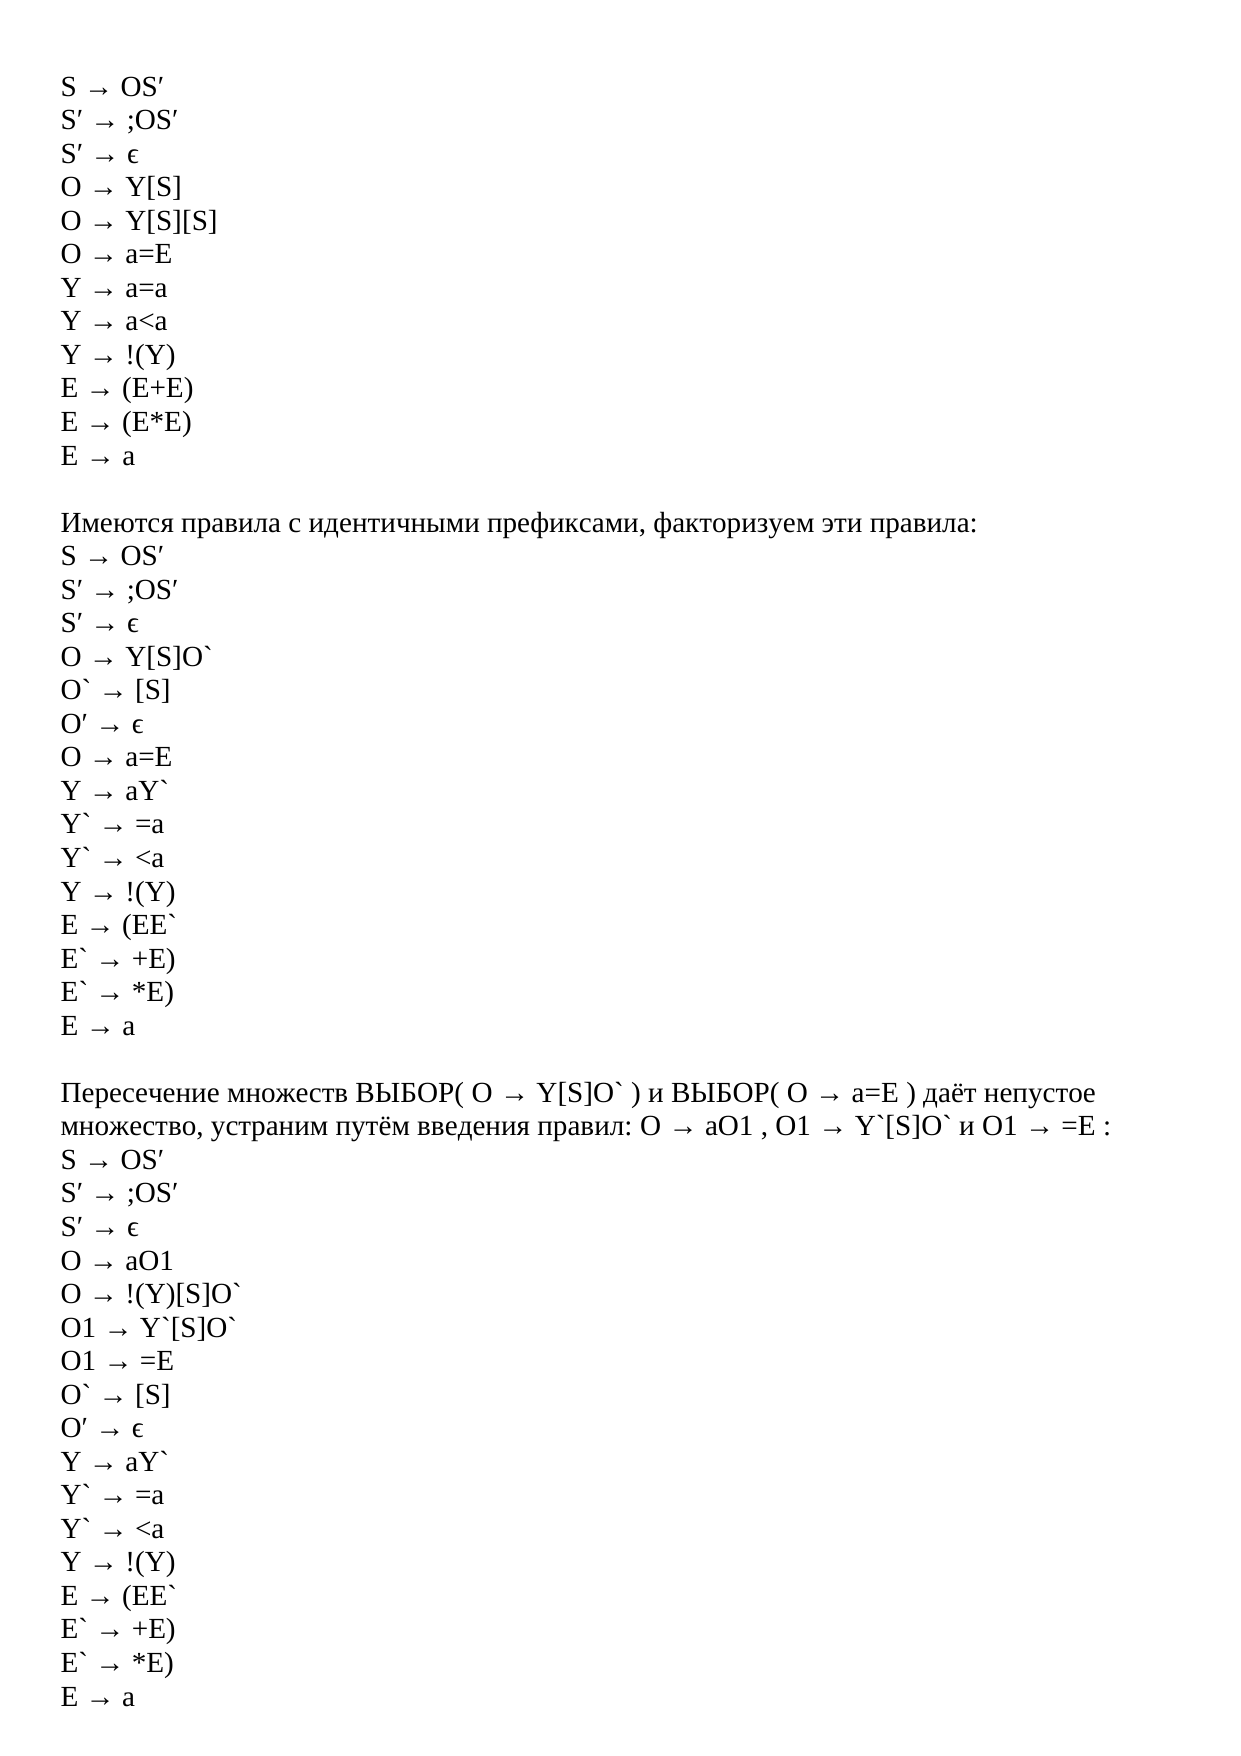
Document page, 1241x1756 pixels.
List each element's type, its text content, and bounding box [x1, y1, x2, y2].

text O′ → ϵ [60, 706, 1180, 739]
text E` → +E) [60, 941, 1180, 974]
text Y → aY` [60, 1444, 1180, 1477]
text O → a=E [60, 236, 1180, 270]
text O → Y[S][S] [60, 203, 1180, 236]
text E → (EE` [60, 1578, 1180, 1612]
text E → a [60, 1008, 1180, 1041]
text S → OS′ [60, 538, 1180, 572]
text Y → a<a [60, 303, 1180, 337]
text O → aO1 [60, 1243, 1180, 1276]
text Y` → <a [60, 840, 1180, 874]
text Y → !(Y) [60, 874, 1180, 907]
text O → Y[S]O` [60, 639, 1180, 672]
text E → (E*E) [60, 404, 1180, 438]
text E → (EE` [60, 907, 1180, 941]
text Пересечение множеств ВЫБОР( O → Y[S]O` ) и ВЫБОР( O → a=E ) даёт непустое множество, устраним путём введения правил: O → aO1 , O1 → Y`[S]O` и O1 → =E : [60, 1075, 1180, 1142]
text Y → !(Y) [60, 337, 1180, 371]
text Y` → =a [60, 807, 1180, 840]
text O → !(Y)[S]O` [60, 1276, 1180, 1310]
text Y → aY` [60, 773, 1180, 807]
text O → Y[S] [60, 169, 1180, 203]
text E → (E+E) [60, 371, 1180, 404]
text E` → *E) [60, 974, 1180, 1008]
text Y` → <a [60, 1511, 1180, 1544]
text Y → !(Y) [60, 1544, 1180, 1578]
text O` → [S] [60, 672, 1180, 706]
text S → OS′ [60, 1142, 1180, 1176]
text Имеются правила с идентичными префиксами, факторизуем эти правила: [60, 505, 1180, 538]
text Y → a=a [60, 270, 1180, 303]
text S′ → ϵ [60, 605, 1180, 639]
text S → OS′ [60, 69, 1180, 102]
text E → a [60, 438, 1180, 471]
text S′ → ϵ [60, 136, 1180, 169]
text S′ → ;OS′ [60, 1176, 1180, 1209]
text Y` → =a [60, 1477, 1180, 1511]
text O1 → Y`[S]O` [60, 1310, 1180, 1343]
text E` → *E) [60, 1645, 1180, 1679]
text S′ → ;OS′ [60, 572, 1180, 605]
text S′ → ;OS′ [60, 102, 1180, 136]
text E → a [60, 1679, 1180, 1712]
text O1 → =E [60, 1343, 1180, 1377]
text E` → +E) [60, 1612, 1180, 1645]
text O` → [S] [60, 1377, 1180, 1410]
text O → a=E [60, 739, 1180, 773]
text O′ → ϵ [60, 1410, 1180, 1444]
text S′ → ϵ [60, 1209, 1180, 1243]
